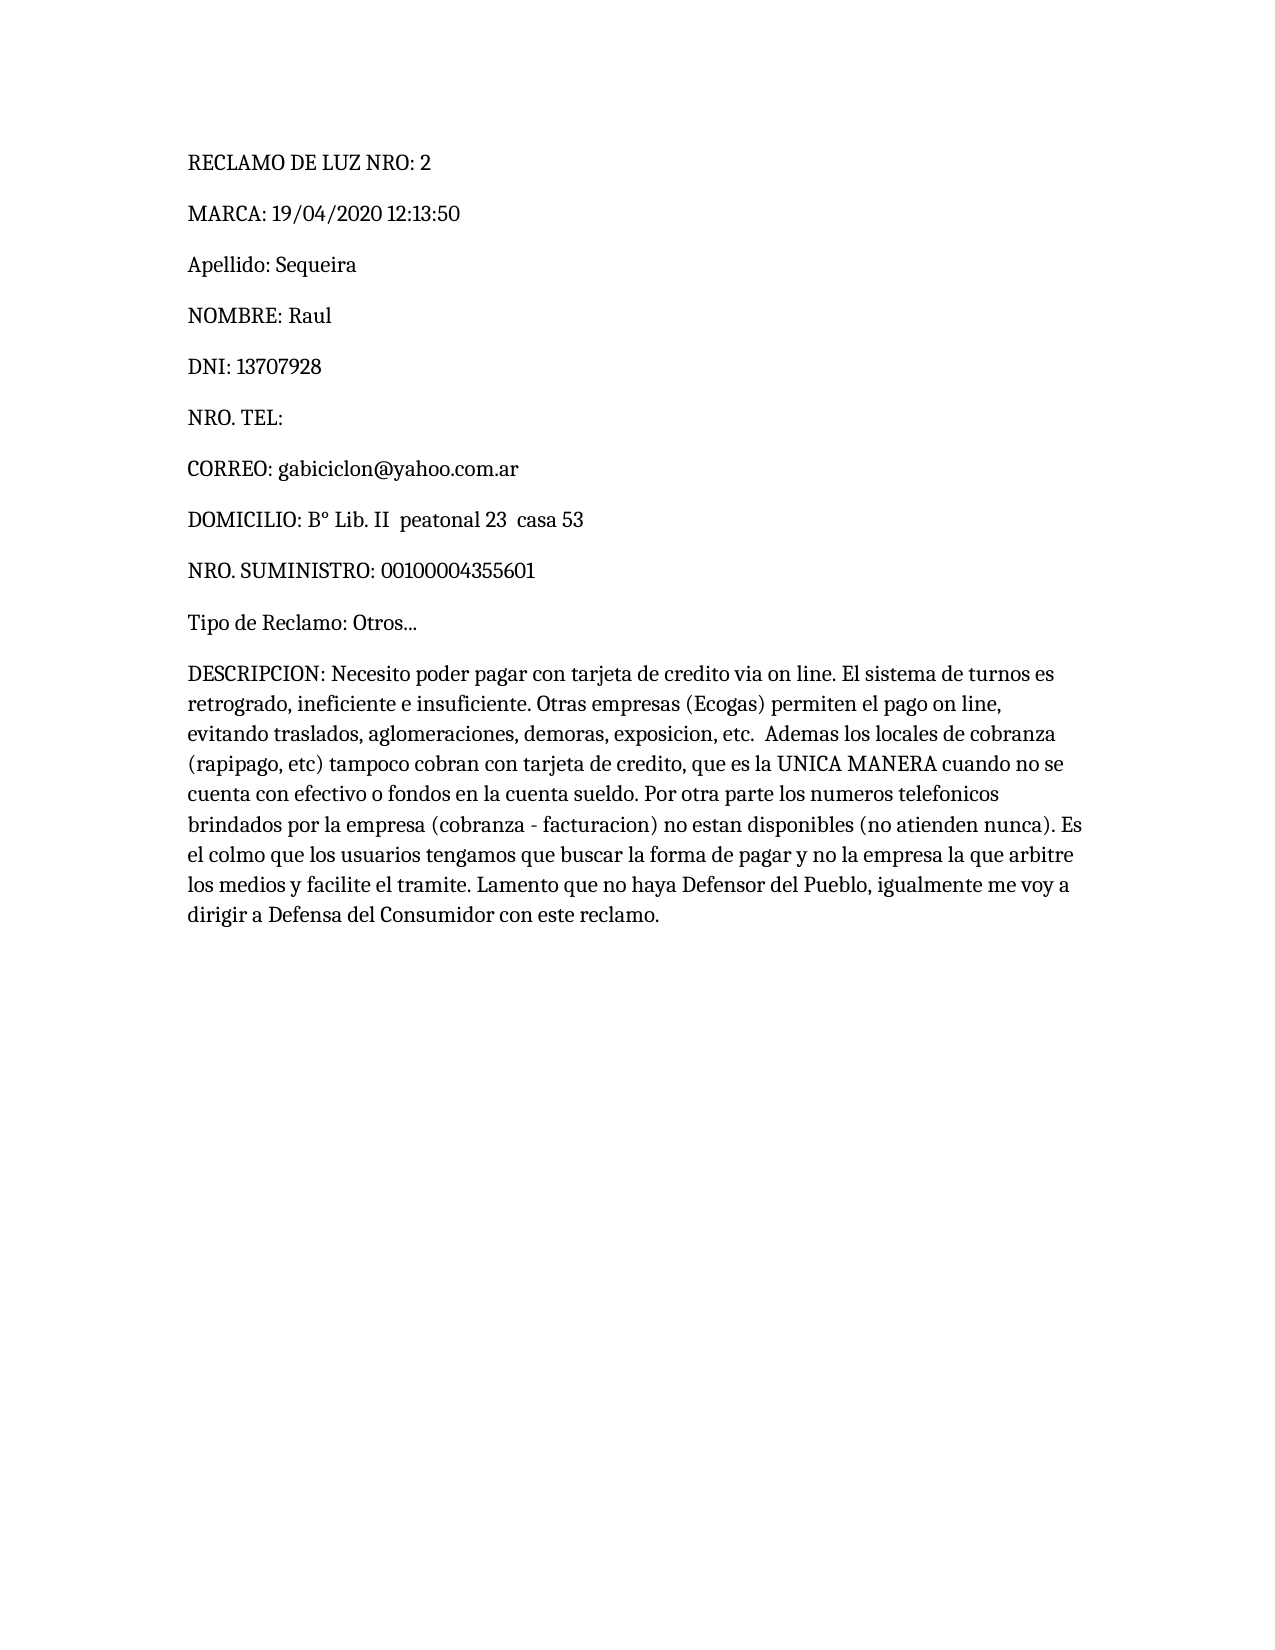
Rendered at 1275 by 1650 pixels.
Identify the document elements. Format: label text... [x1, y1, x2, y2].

text DESCRIPCION: Necesito poder pagar con tarjeta de credito via on line. El sistema de turnos es retrogrado, ineficiente e insuficiente. Otras empresas (Ecogas) permiten el pago on line, evitando traslados, aglomeraciones, demoras, exposicion, etc. Ademas los locales de cobranza (rapipago, etc) tampoco cobran con tarjeta de credito, que es la UNICA MANERA cuando no se cuenta con efectivo o fondos en la cuenta sueldo. Por otra parte los numeros telefonicos brindados por la empresa (cobranza - facturacion) no estan disponibles (no atienden nunca). Es el colmo que los usuarios tengamos que buscar la forma de pagar y no la empresa la que arbitre los medios y facilite el tramite. Lamento que no haya Defensor del Pueblo, igualmente me voy a dirigir a Defensa del Consumidor con este reclamo. [187, 660, 1087, 928]
text MARCA: 19/04/2020 12:13:50 [187, 201, 1087, 227]
text NOMBRE: Raul [187, 303, 1087, 329]
text NRO. TEL: [187, 405, 1087, 432]
text DNI: 13707928 [187, 354, 1087, 381]
text RECLAMO DE LUZ NRO: 2 [187, 150, 1087, 176]
text Apellido: Sequeira [187, 252, 1087, 278]
text NRO. SUMINISTRO: 00100004355601 [187, 558, 1087, 585]
text DOMICILIO: B° Lib. II peatonal 23 casa 53 [187, 507, 1087, 534]
text Tipo de Reclamo: Otros... [187, 609, 1087, 636]
text CORREO: gabiciclon@yahoo.com.ar [187, 456, 1087, 483]
